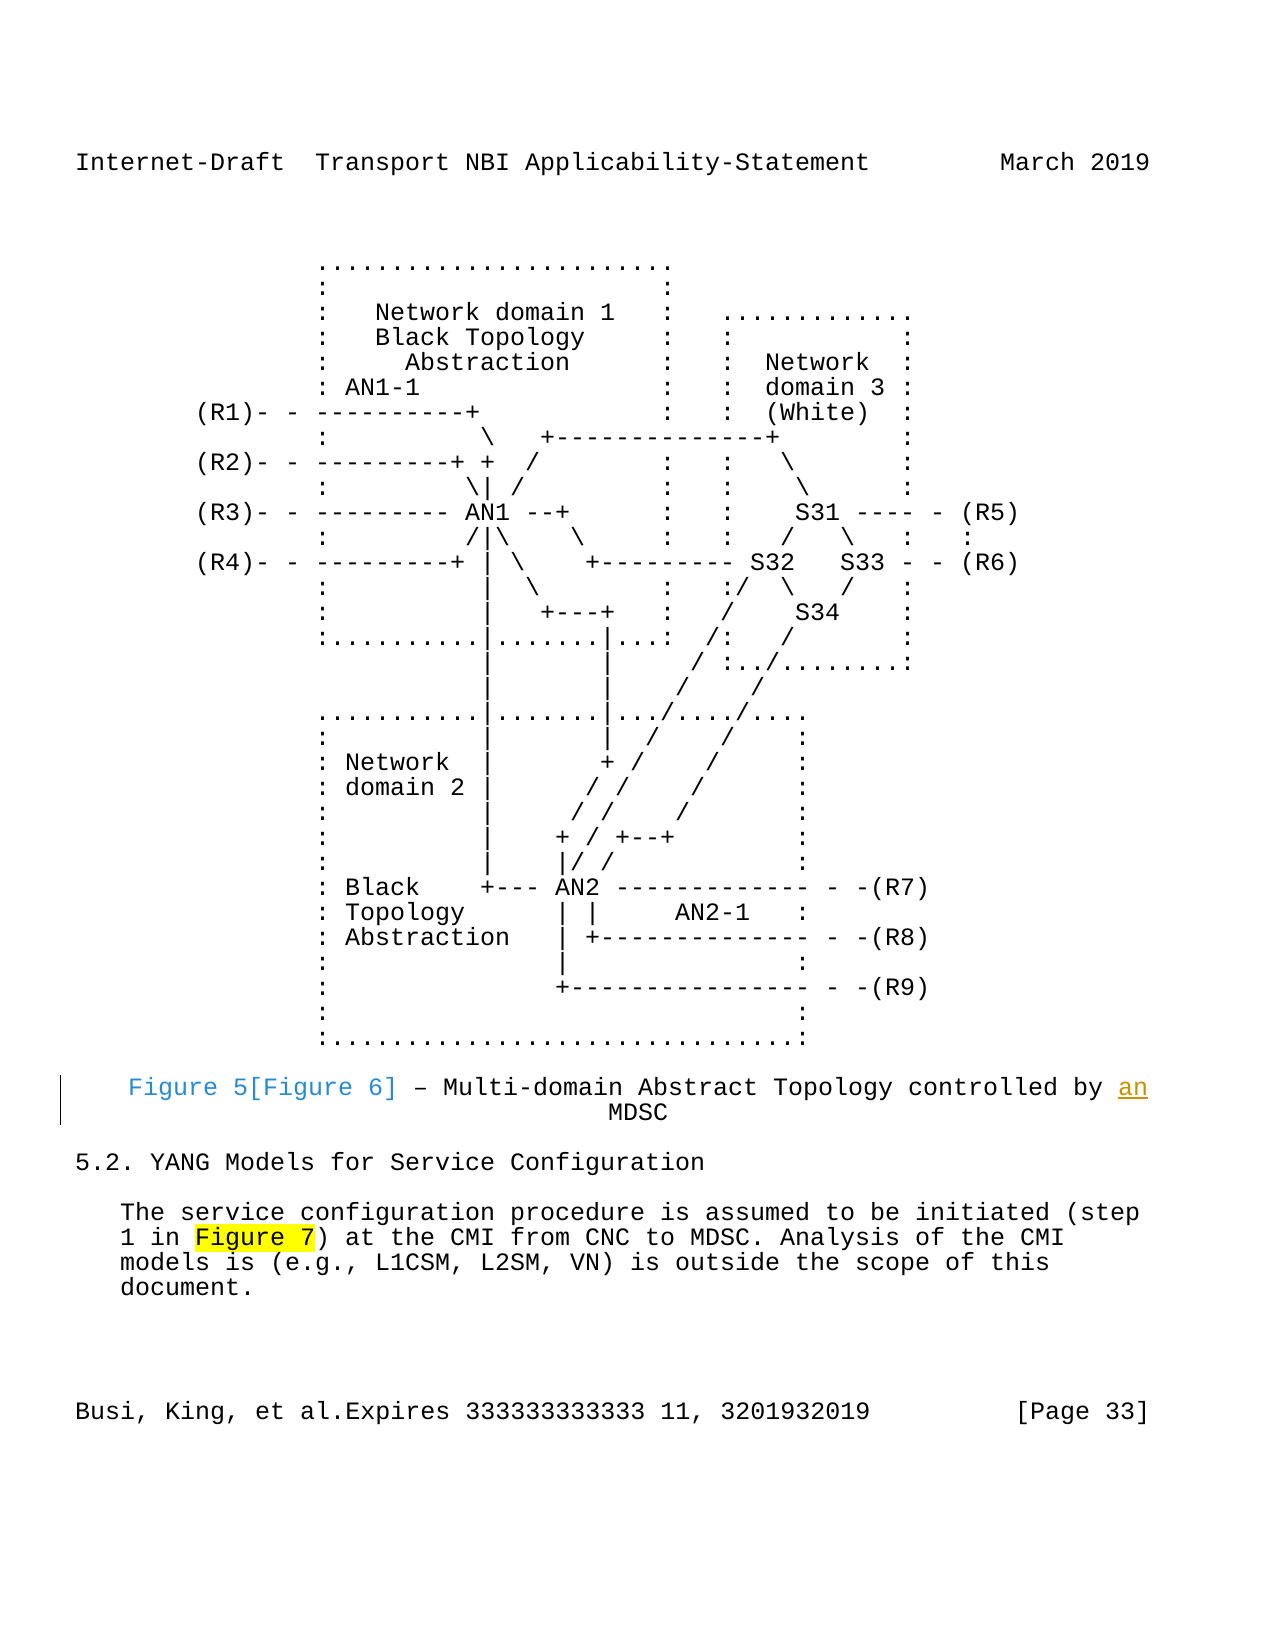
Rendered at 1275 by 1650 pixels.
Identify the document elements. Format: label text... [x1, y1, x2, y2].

text :...............................: [120, 1025, 1156, 1050]
text : domain 2 | / / / : [120, 775, 1156, 800]
text : Black Topology : : : [120, 325, 1156, 350]
text :..........|.......|...: /: / : [120, 625, 1156, 650]
text : Network domain 1 : ............. [120, 300, 1156, 325]
text : AN1-1 : : domain 3 : [120, 375, 1156, 400]
text : | | / / : [120, 725, 1156, 750]
text : Abstraction | +-------------- - -(R8) [120, 925, 1156, 950]
text : | : [120, 950, 1156, 975]
text : /|\ \ : : / \ : : [120, 525, 1156, 550]
text : Black +--- AN2 ------------- - -(R7) [120, 875, 1156, 900]
text : Abstraction : : Network : [120, 350, 1156, 375]
text : | +---+ : / S34 : [120, 600, 1156, 625]
text | | / / [120, 675, 1156, 700]
text : : [120, 275, 1156, 300]
text (R2)- - ---------+ + / : : \ : [120, 450, 1156, 475]
subtitle YANG Models for Service Configuration [75, 1150, 1156, 1175]
text : : [120, 1000, 1156, 1025]
text : | / / / : [120, 800, 1156, 825]
text – Multi-domain Abstract Topology controlled by MDSC [120, 1075, 1156, 1125]
text : Topology | | AN2-1 : [120, 900, 1156, 925]
text The service configuration procedure is assumed to be initiated (step 1 in Figure 7) at the CMI from CNC to MDSC. Analysis of the CMI models is (e.g., L1CSM, L2SM, VN) is outside the scope of this document. [120, 1200, 1156, 1300]
text : | \ : :/ \ / : [120, 575, 1156, 600]
text : Network | + / / : [120, 750, 1156, 775]
text (R1)- - ----------+ : : (White) : [120, 400, 1156, 425]
text (R4)- - ---------+ | \ +--------- S32 S33 - - (R6) [120, 550, 1156, 575]
text ........................ [120, 250, 1156, 275]
text : \ +--------------+ : [120, 425, 1156, 450]
text : | |/ / : [120, 850, 1156, 875]
text : +---------------- - -(R9) [120, 975, 1156, 1000]
text ...........|.......|.../..../.... [120, 700, 1156, 725]
text (R3)- - --------- AN1 --+ : : S31 ---- - (R5) [120, 500, 1156, 525]
text : | + / +--+ : [120, 825, 1156, 850]
text | | / :../........: [120, 650, 1156, 675]
text : \| / : : \ : [120, 475, 1156, 500]
